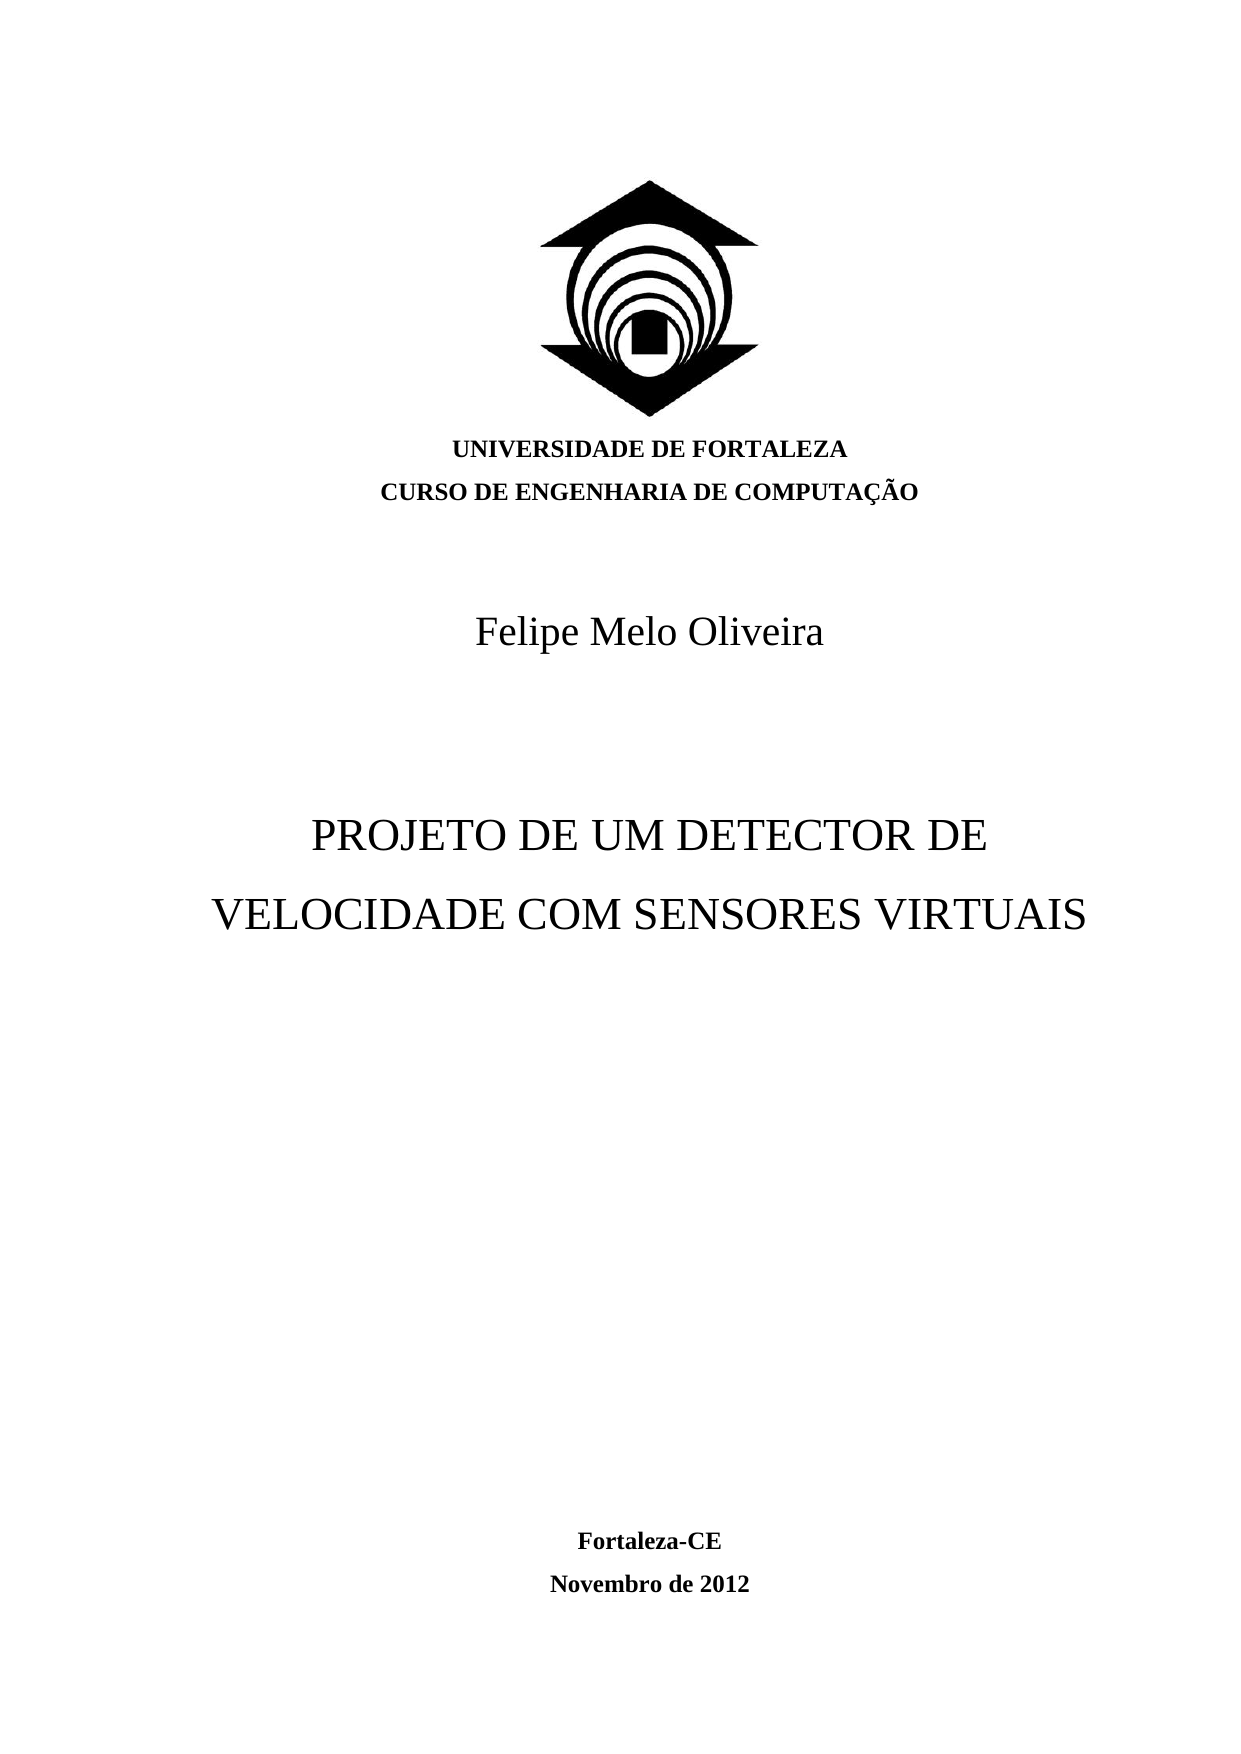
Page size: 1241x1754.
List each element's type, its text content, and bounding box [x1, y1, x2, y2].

text CURSO DE ENGENHARIA DE COMPUTAÇÃO [177, 477, 1122, 506]
text UNIVERSIDADE DE FORTALEZA [177, 434, 1122, 462]
text Novembro de 2012 [177, 1569, 1122, 1598]
text Fortaleza-CE [177, 1526, 1122, 1555]
text Felipe Melo Oliveira [177, 606, 1122, 654]
picture [537, 177, 763, 420]
text PROJETO DE UM Detector de Velocidade com Sensores Virtuais [177, 807, 1122, 939]
